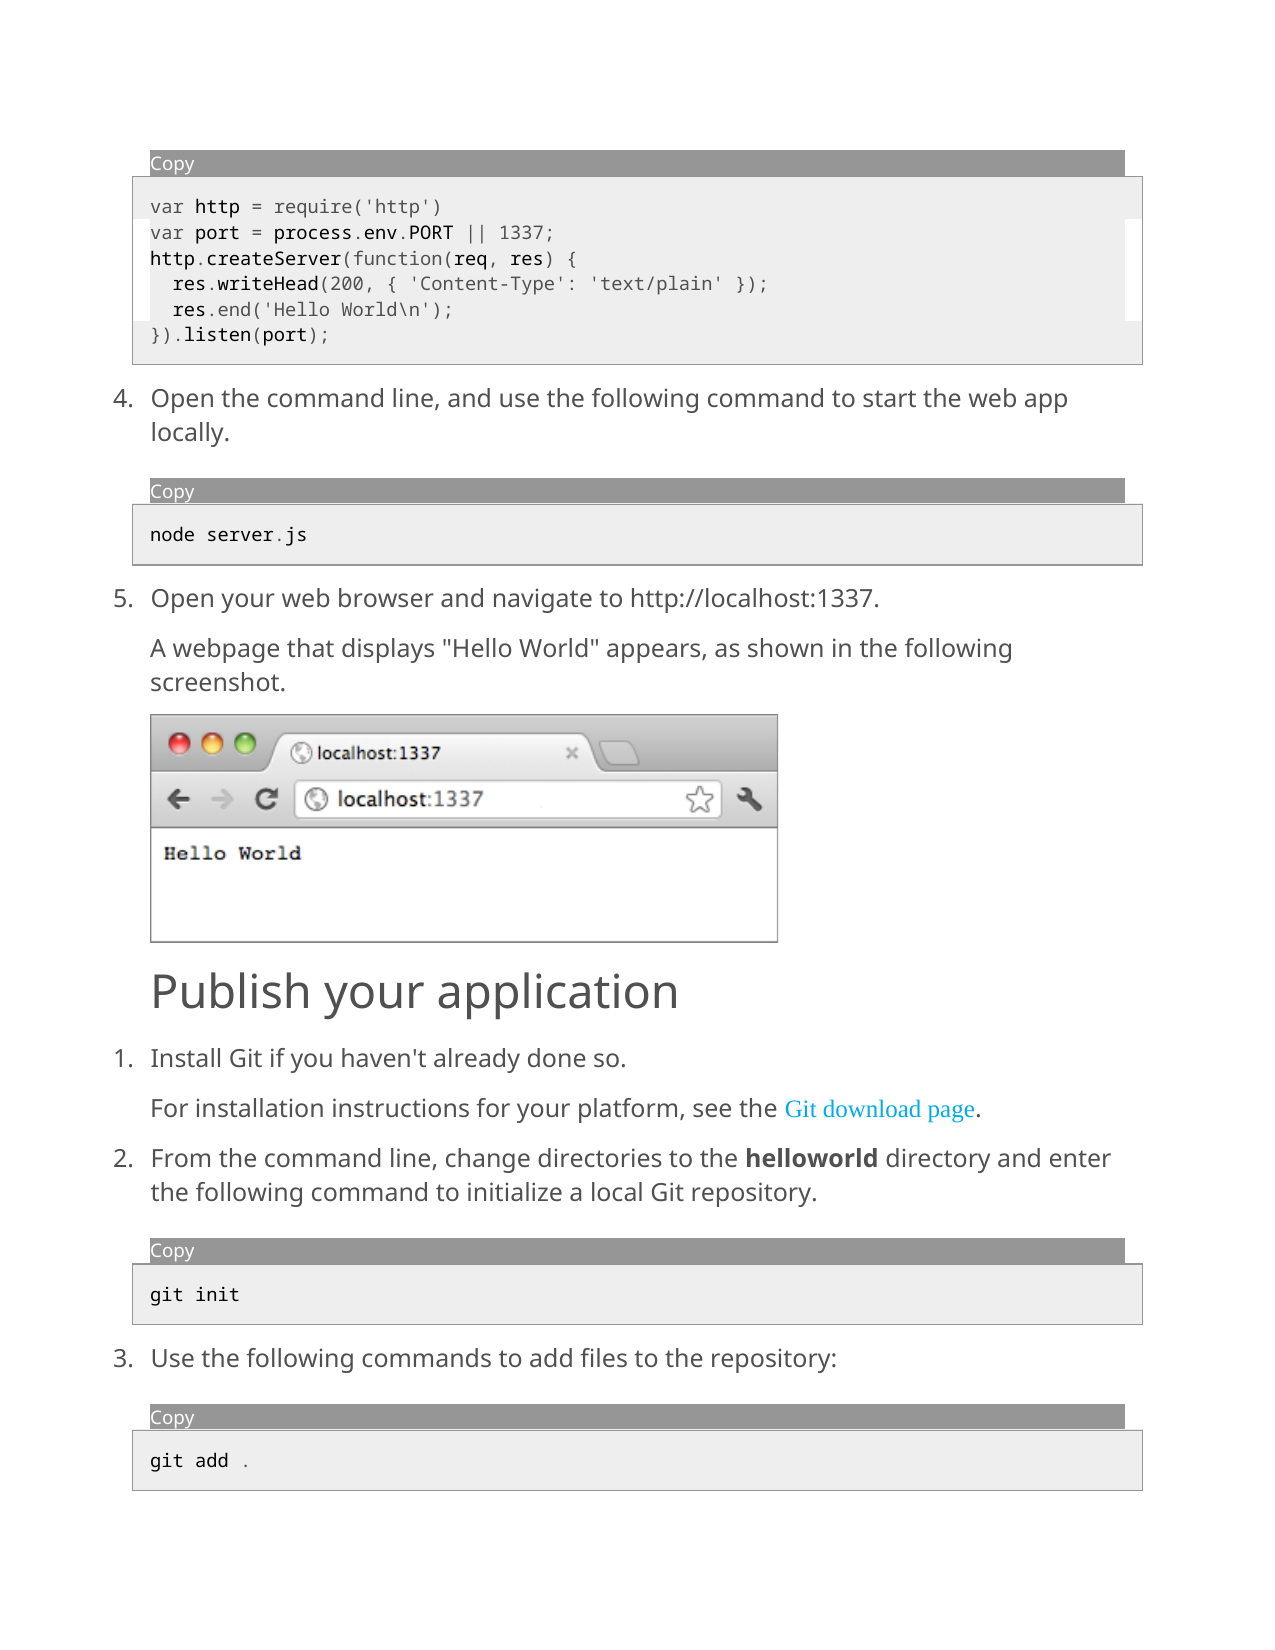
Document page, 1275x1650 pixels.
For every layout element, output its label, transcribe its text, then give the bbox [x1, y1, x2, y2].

text http.createServer(function(req, res) { [150, 245, 1125, 270]
text Copy to clipboardCopy [150, 1404, 1125, 1429]
text node server.js [133, 505, 1142, 564]
text git init [133, 1265, 1142, 1324]
text Copy to clipboardCopy [150, 150, 1125, 176]
text var http = require('http') [133, 177, 1142, 219]
text res.writeHead(200, { 'Content-Type': 'text/plain' }); [150, 270, 1125, 296]
list Use the following commands to add files to the repository: [113, 1341, 1125, 1375]
list Open the command line, and use the following command to start the web app locally. [113, 381, 1125, 449]
list Open your web browser and navigate to http://localhost:1337. [113, 581, 1125, 615]
text Publish your application [150, 958, 1125, 1022]
list Install Git if you haven't already done so. [113, 1041, 1125, 1075]
text }).listen(port); [133, 303, 1142, 364]
text var port = process.env.PORT || 1337; [150, 219, 1125, 245]
list From the command line, change directories to the helloworld directory and enter the following command to initialize a local Git repository. [113, 1140, 1125, 1208]
text A webpage that displays "Hello World" appears, as shown in the following screenshot. [150, 631, 1125, 699]
text For installation instructions for your platform, see the Git download page. [150, 1091, 1125, 1125]
picture [150, 714, 779, 943]
text Copy to clipboardCopy [150, 478, 1125, 503]
text git add . [133, 1431, 1142, 1490]
text Copy to clipboardCopy [150, 1238, 1125, 1263]
